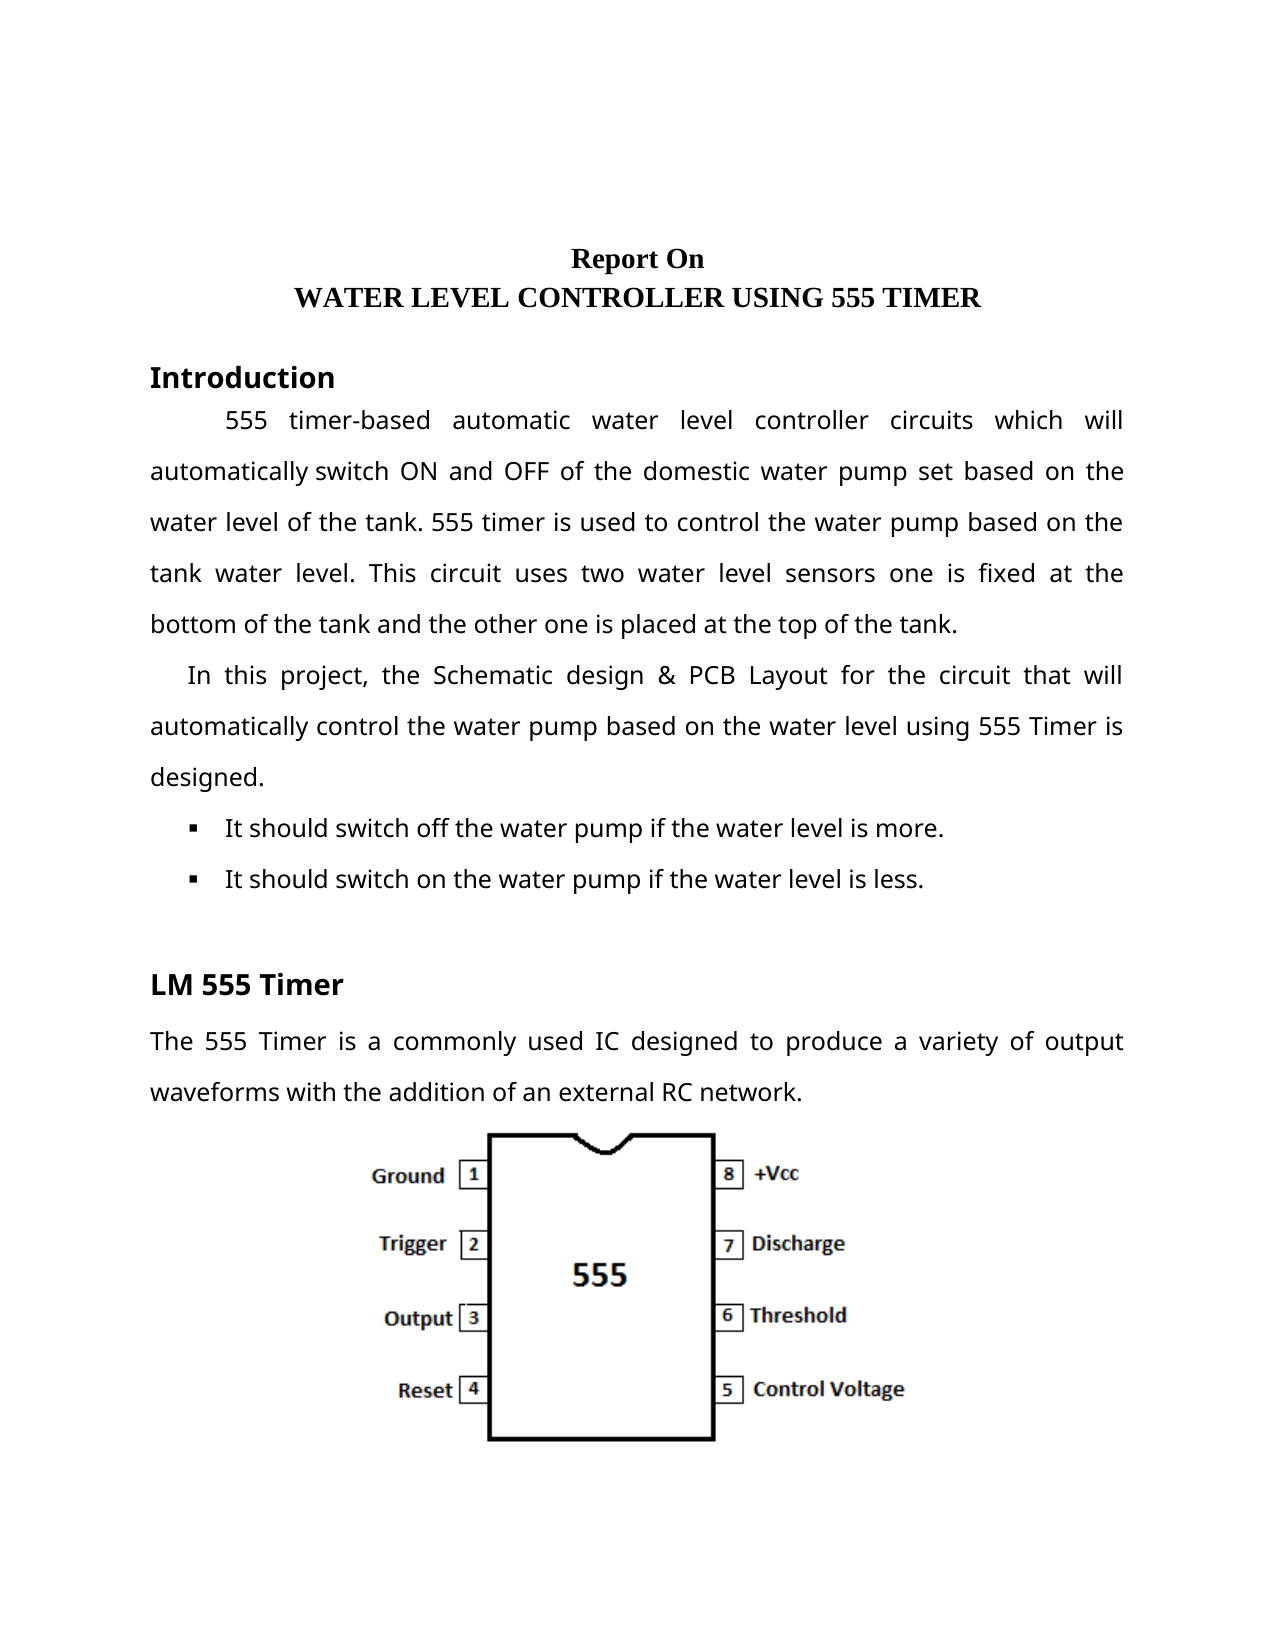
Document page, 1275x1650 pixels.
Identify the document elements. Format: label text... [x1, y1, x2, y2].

text 555 timer-based automatic water level controller circuits which will automatically switch ON and OFF of the domestic water pump set based on the water level of the tank. 555 timer is used to control the water pump based on the tank water level. This circuit uses two water level sensors one is fixed at the bottom of the tank and the other one is placed at the top of the tank. [150, 402, 1125, 641]
text In this project, the Schematic design & PCB Layout for the circuit that will automatically control the water pump based on the water level using 555 Timer is designed. [150, 658, 1125, 794]
list It should switch on the water pump if the water level is less. [187, 862, 1125, 896]
text Introduction [150, 357, 1125, 397]
text LM 555 Timer [150, 964, 1125, 1004]
list It should switch off the water pump if the water level is more. [187, 811, 1125, 845]
text Report On [150, 241, 1125, 275]
text WATER LEVEL CONTROLLER USING 555 TIMER [150, 280, 1125, 313]
picture [367, 1125, 908, 1448]
text The 555 Timer is a commonly used IC designed to produce a variety of output waveforms with the addition of an external RC network. [150, 1023, 1125, 1108]
